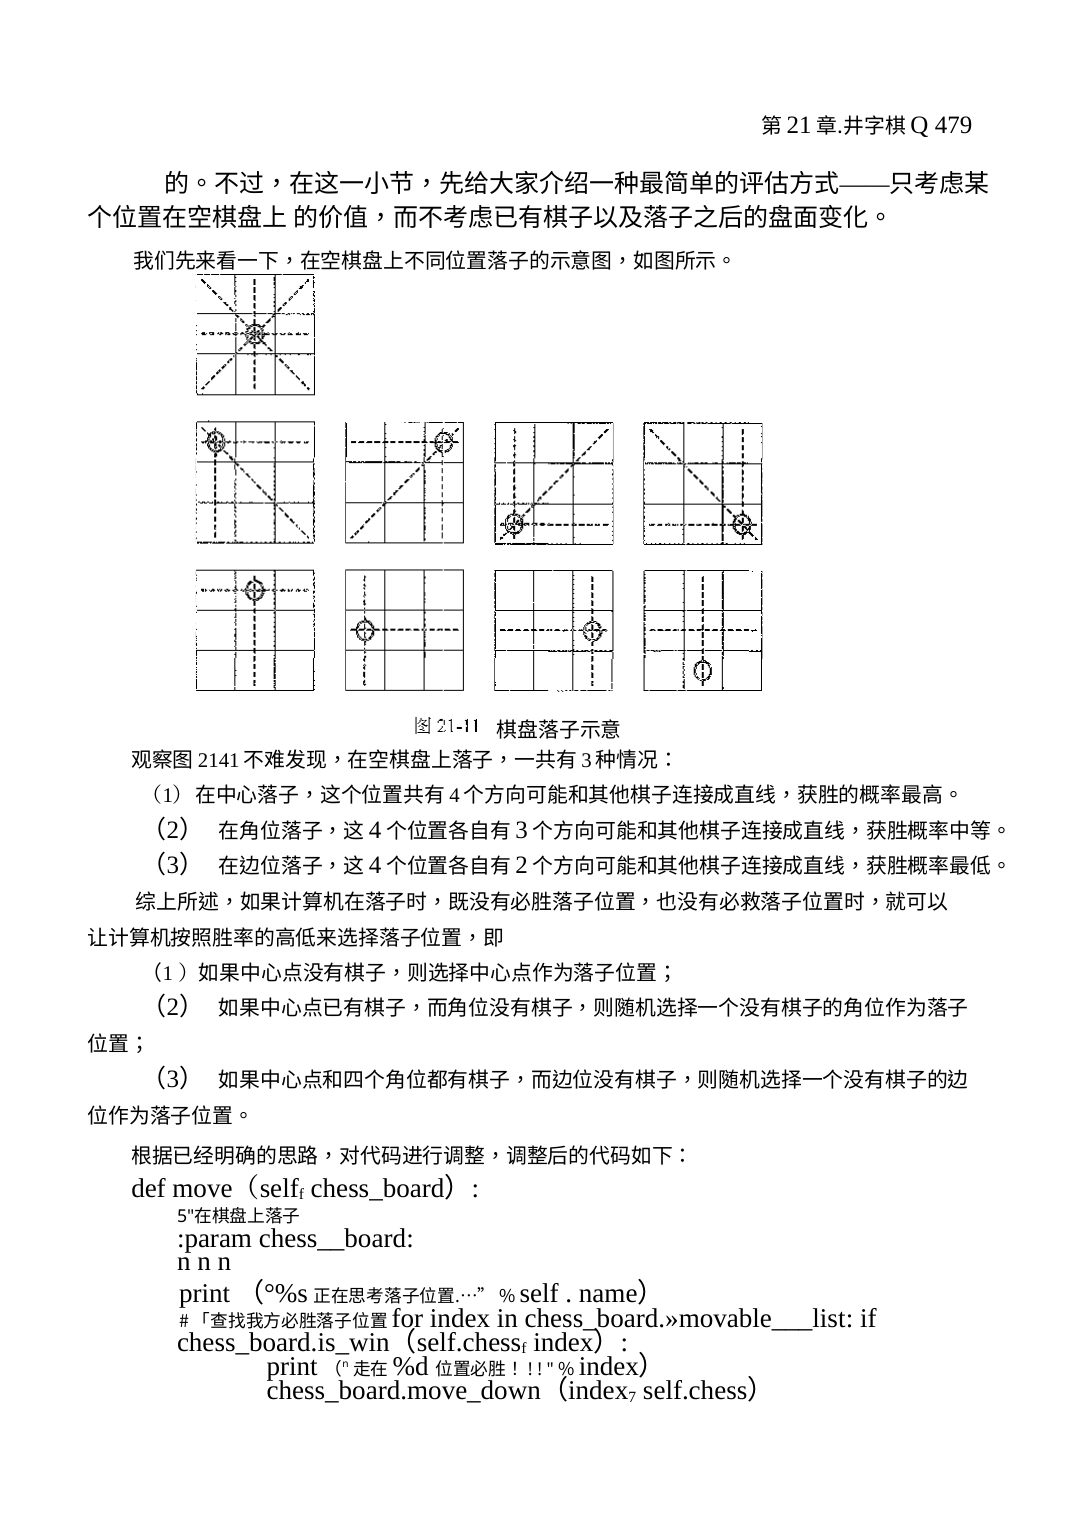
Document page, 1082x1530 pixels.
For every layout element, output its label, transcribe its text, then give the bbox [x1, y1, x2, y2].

text （1） 在中心落子，这个位置共有4个方向可能和其他棋子连接成直线，获胜的概率最高。 [131, 774, 992, 810]
picture [643, 422, 763, 545]
text 我们先来看一下，在空棋盘上不同位置落子的示意图，如图所示。 [87, 244, 992, 274]
text 让计算机按照胜率的高低来选择落子位置，即 [87, 917, 992, 952]
text n n n [87, 1252, 992, 1275]
text print （°%s正在思考落子位置.…” % self . name） [177, 1283, 992, 1308]
picture [345, 422, 478, 734]
picture [494, 422, 614, 545]
picture [195, 274, 315, 691]
text 根据已经明确的思路，对代码进行调整，调整后的代码如下： [87, 1139, 992, 1169]
text （1 ）如果中心点没有棋子，则选择中心点作为落子位置； [87, 952, 992, 988]
text :param chess__board: [87, 1228, 992, 1252]
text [87, 164, 992, 233]
text def move（selff chess_board）: [87, 1178, 992, 1202]
picture [494, 570, 763, 692]
text （3） 在边位落子，这4个位置各自有2个方向可能和其他棋子连接成直线，获胜概率最低。 综上所述，如果计算机在落子时，既没有必胜落子位置，也没有必救落子位置时，就可以 [131, 846, 992, 917]
text （2） 在角位落子，这4个位置各自有3个方向可能和其他棋子连接成直线，获胜概率中等。 [131, 810, 992, 846]
text print （n 走在 %d 位置必胜！ ! ! " % index） chess_board.move_down（index7 self.chess） [266, 1356, 992, 1404]
text （3） 如果中心点和四个角位都有棋子，而边位没有棋子，则随机选择一个没有棋子的边 位作为落子位置。 [87, 1058, 992, 1131]
text 观察图2141不难发现，在空棋盘上落子，一共有3种情况： [87, 739, 992, 774]
text （2） 如果中心点已有棋子，而角位没有棋子，则随机选择一个没有棋子的角位作为落子 位置； [87, 988, 992, 1058]
text 5"在棋盘上落子 [87, 1202, 992, 1228]
text # 「查找我方必胜落子位置 for index in chess_board.»movable___list: if chess_board.is_win（self.chessf index）: [177, 1308, 992, 1356]
